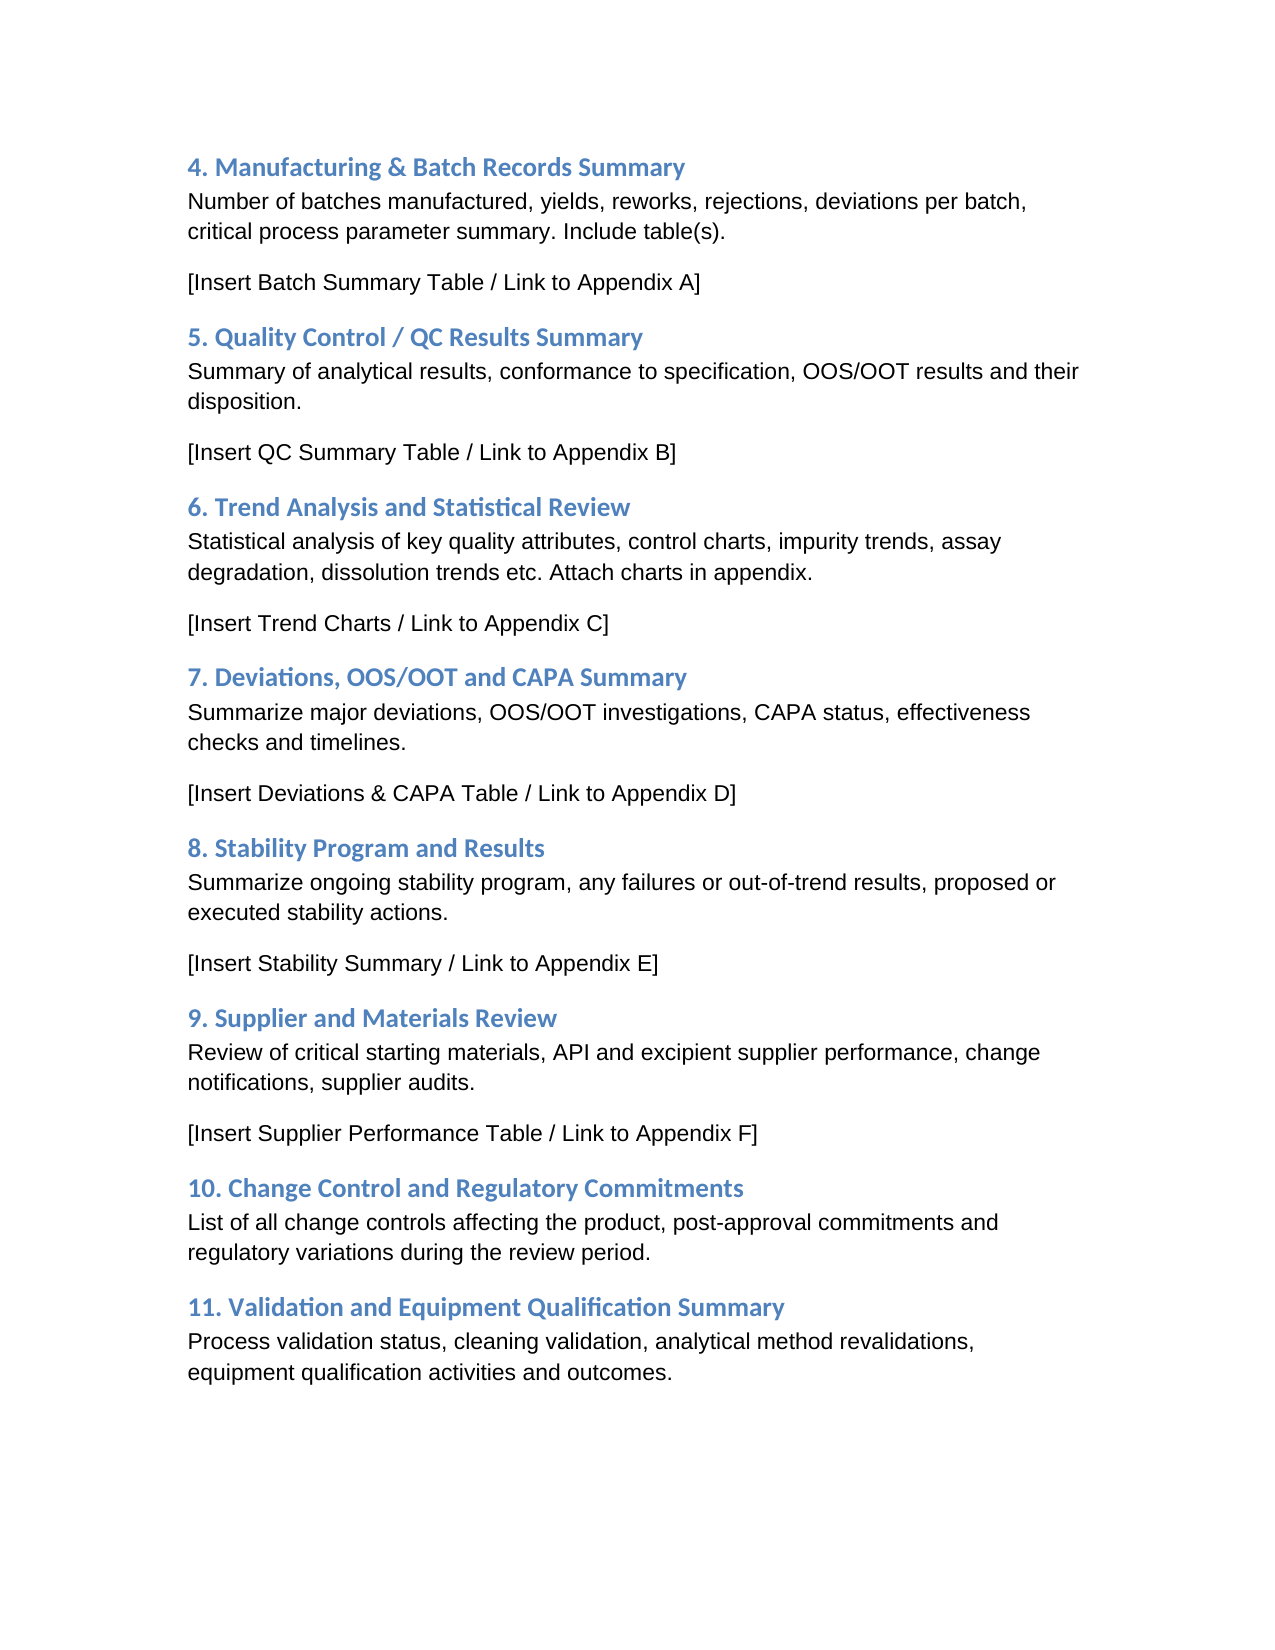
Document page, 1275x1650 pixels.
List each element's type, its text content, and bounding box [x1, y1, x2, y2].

text Summarize major deviations, OOS/OOT investigations, CAPA status, effectiveness checks and timelines. [187, 698, 1087, 755]
text [Insert Stability Summary / Link to Appendix E] [187, 950, 1087, 976]
text Statistical analysis of key quality attributes, control charts, impurity trends, assay degradation, dissolution trends etc. Attach charts in appendix. [187, 528, 1087, 585]
text [Insert Supplier Performance Table / Link to Appendix F] [187, 1120, 1087, 1147]
subtitle 5. Quality Control / QC Results Summary [187, 320, 1087, 353]
subtitle 11. Validation and Equipment Qualification Summary [187, 1290, 1087, 1323]
text [Insert Batch Summary Table / Link to Appendix A] [187, 269, 1087, 296]
text List of all change controls affecting the product, post-approval commitments and regulatory variations during the review period. [187, 1209, 1087, 1266]
text [Insert Trend Charts / Link to Appendix C] [187, 609, 1087, 636]
text [Insert Deviations & CAPA Table / Link to Appendix D] [187, 780, 1087, 806]
subtitle 8. Stability Program and Results [187, 831, 1087, 864]
text Summarize ongoing stability program, any failures or out-of-trend results, proposed or executed stability actions. [187, 869, 1087, 925]
subtitle 10. Change Control and Regulatory Commitments [187, 1171, 1087, 1204]
text Process validation status, cleaning validation, analytical method revalidations, equipment qualification activities and outcomes. [187, 1328, 1087, 1385]
text [Insert QC Summary Table / Link to Appendix B] [187, 439, 1087, 466]
subtitle 7. Deviations, OOS/OOT and CAPA Summary [187, 661, 1087, 694]
text Review of critical starting materials, API and excipient supplier performance, change notifications, supplier audits. [187, 1039, 1087, 1096]
subtitle 6. Trend Analysis and Statistical Review [187, 490, 1087, 523]
subtitle 4. Manufacturing & Batch Records Summary [187, 150, 1087, 183]
text Number of batches manufactured, yields, reworks, rejections, deviations per batch, critical process parameter summary. Include table(s). [187, 188, 1087, 244]
subtitle 9. Supplier and Materials Review [187, 1001, 1087, 1034]
text Summary of analytical results, conformance to specification, OOS/OOT results and their disposition. [187, 358, 1087, 415]
